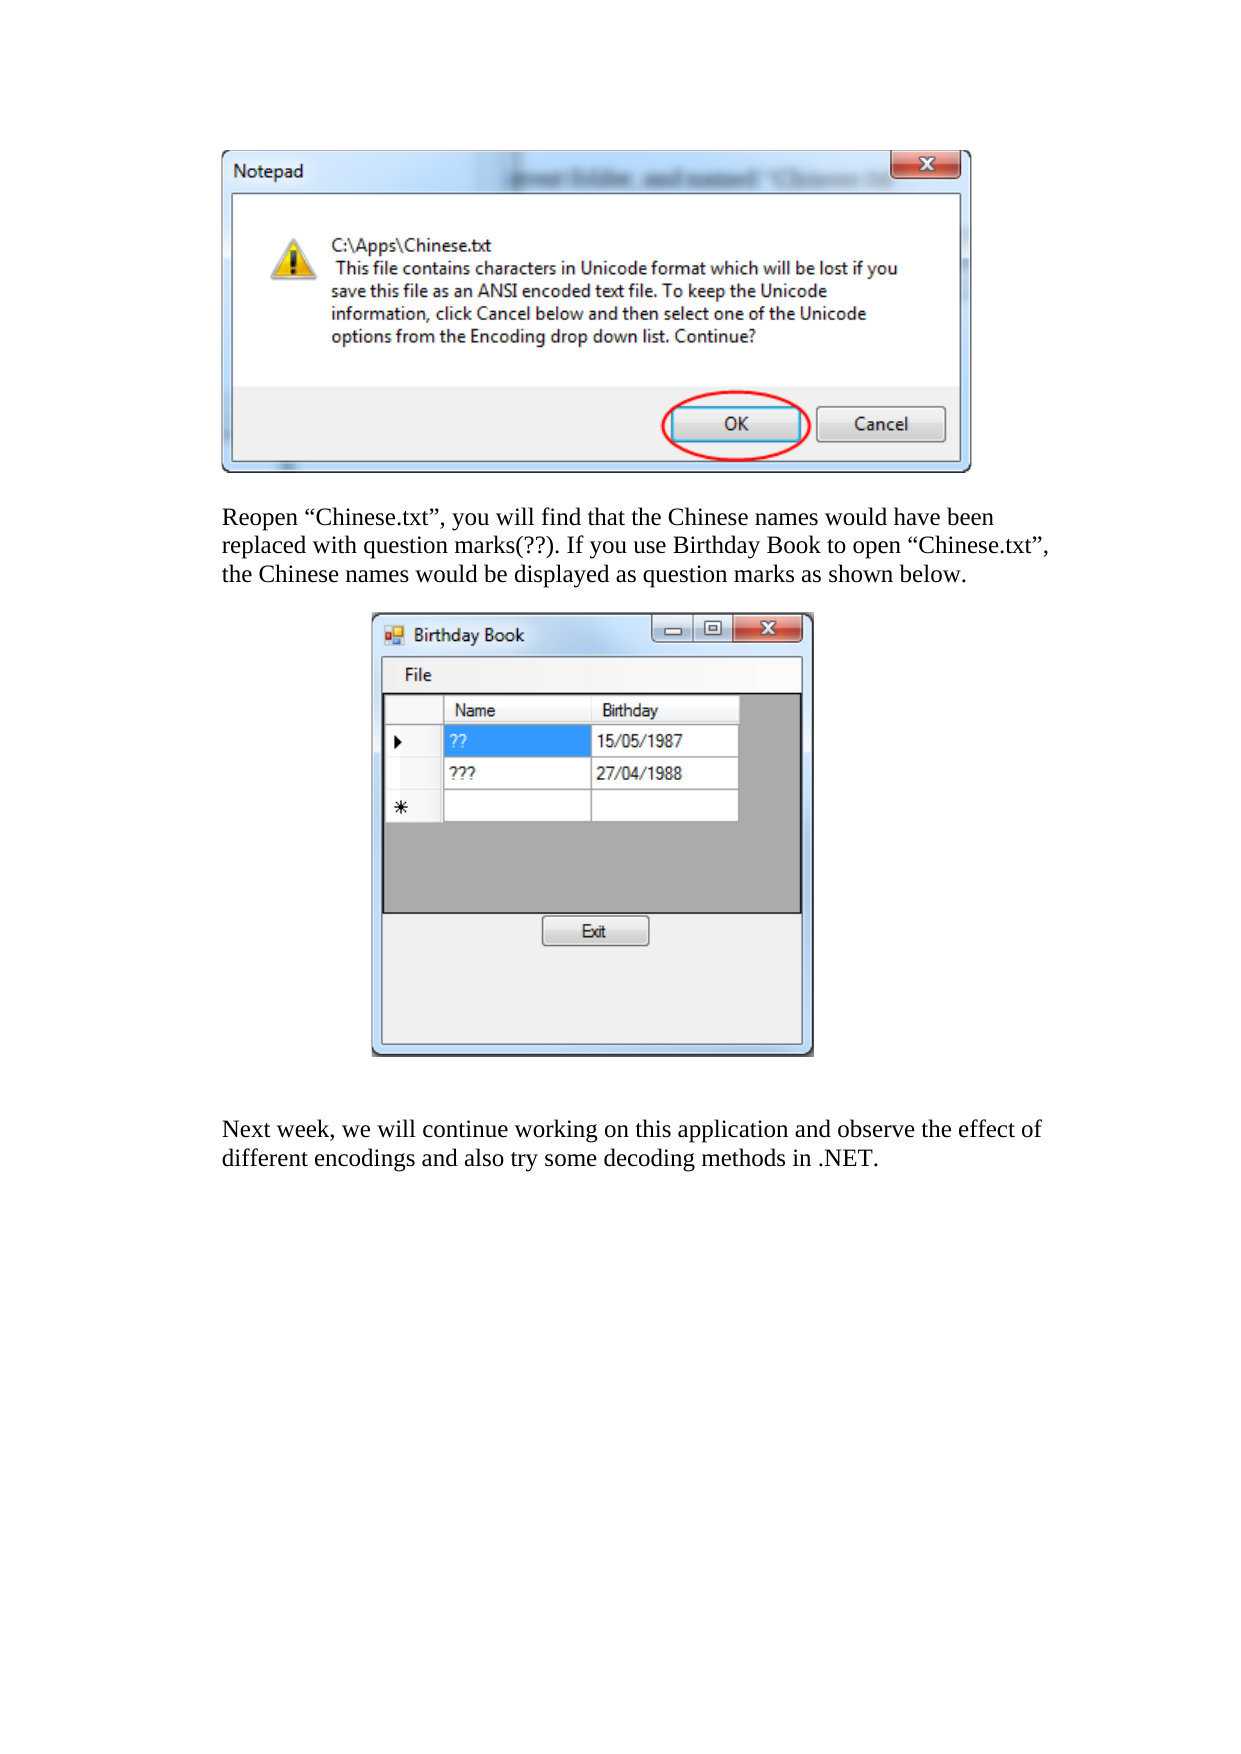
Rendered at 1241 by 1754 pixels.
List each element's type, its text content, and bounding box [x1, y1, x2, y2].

text Reopen “Chinese.txt”, you will find that the Chinese names would have been replaced with question marks(??). If you use Birthday Book to open “Chinese.txt”, the Chinese names would be displayed as question marks as shown below. [222, 502, 1053, 588]
text Next week, we will continue working on this application and observe the effect of different encodings and also try some decoding methods in .NET. [222, 1114, 1053, 1172]
picture [221, 150, 972, 473]
picture [371, 612, 814, 1057]
